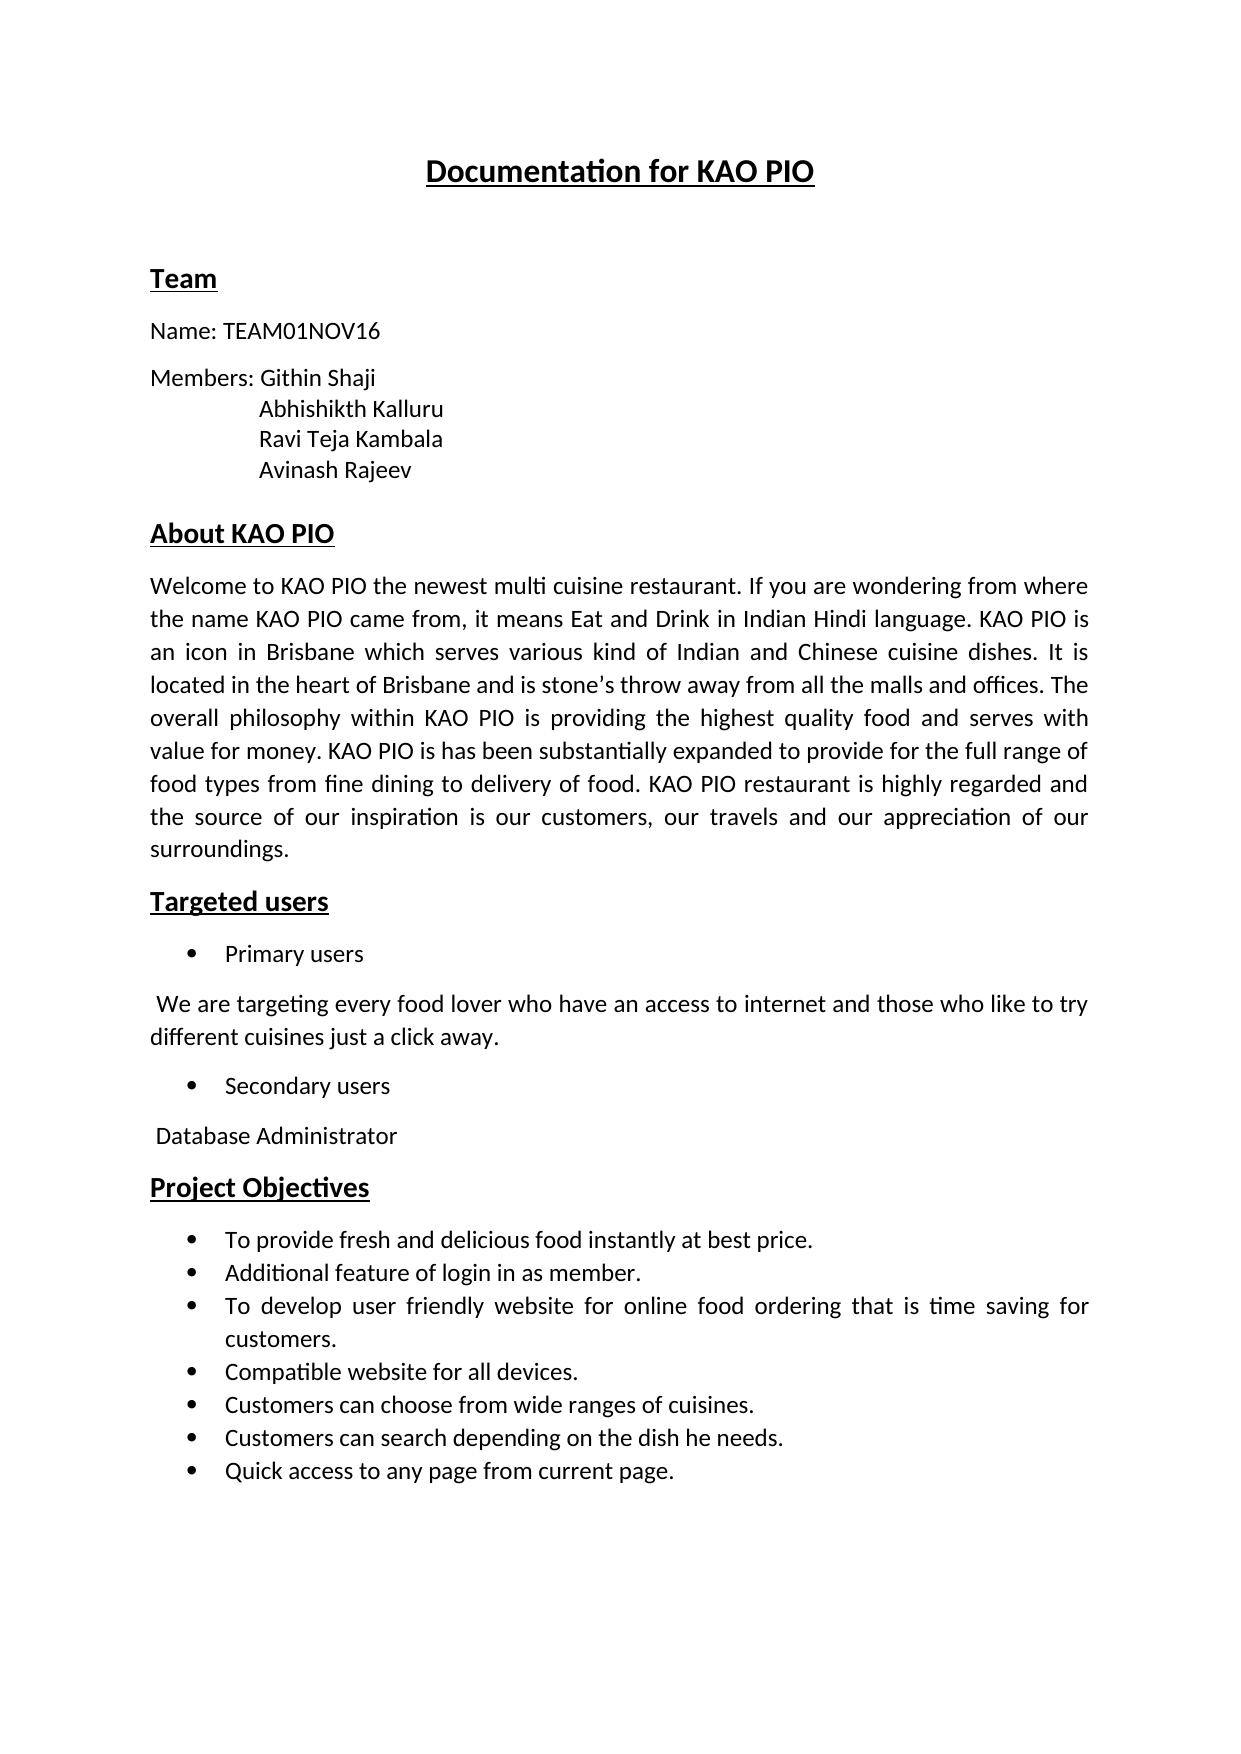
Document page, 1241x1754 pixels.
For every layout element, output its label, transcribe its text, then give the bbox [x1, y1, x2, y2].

list Customers can search depending on the dish he needs. [187, 1422, 1090, 1453]
list Quick access to any page from current page. [187, 1455, 1090, 1486]
list Compatible website for all devices. [187, 1356, 1090, 1387]
list Customers can choose from wide ranges of cuisines. [187, 1389, 1090, 1420]
text Members: Githin Shaji [150, 362, 1090, 393]
text About KAO PIO [150, 515, 1090, 551]
text Avinash Rajeev [150, 454, 1090, 484]
text Project Objectives [150, 1169, 1090, 1205]
text Name: TEAM01NOV16 [150, 315, 1090, 346]
list Secondary users [187, 1070, 1090, 1101]
text Team [150, 260, 1090, 296]
text Abhishikth Kalluru [150, 393, 1090, 423]
text Database Administrator [150, 1120, 1090, 1150]
list Primary users [187, 938, 1090, 969]
text Documentation for KAO PIO [150, 150, 1090, 191]
text We are targeting every food lover who have an access to internet and those who like to try different cuisines just a click away. [150, 988, 1090, 1051]
list To develop user friendly website for online food ordering that is time saving for customers. [187, 1290, 1090, 1354]
text Welcome to KAO PIO the newest multi cuisine restaurant. If you are wondering from where the name KAO PIO came from, it means Eat and Drink in Indian Hindi language. KAO PIO is an icon in Brisbane which serves various kind of Indian and Chinese cuisine dishes. It is located in the heart of Brisbane and is stone’s throw away from all the malls and offices. The overall philosophy within KAO PIO is providing the highest quality food and serves with value for money. KAO PIO is has been substantially expanded to provide for the full range of food types from fine dining to delivery of food. KAO PIO restaurant is highly regarded and the source of our inspiration is our customers, our travels and our appreciation of our surroundings. [150, 570, 1090, 864]
list To provide fresh and delicious food instantly at best price. [187, 1224, 1090, 1255]
text Ravi Teja Kambala [150, 423, 1090, 454]
list Additional feature of login in as member. [187, 1257, 1090, 1288]
text Targeted users [150, 883, 1090, 919]
